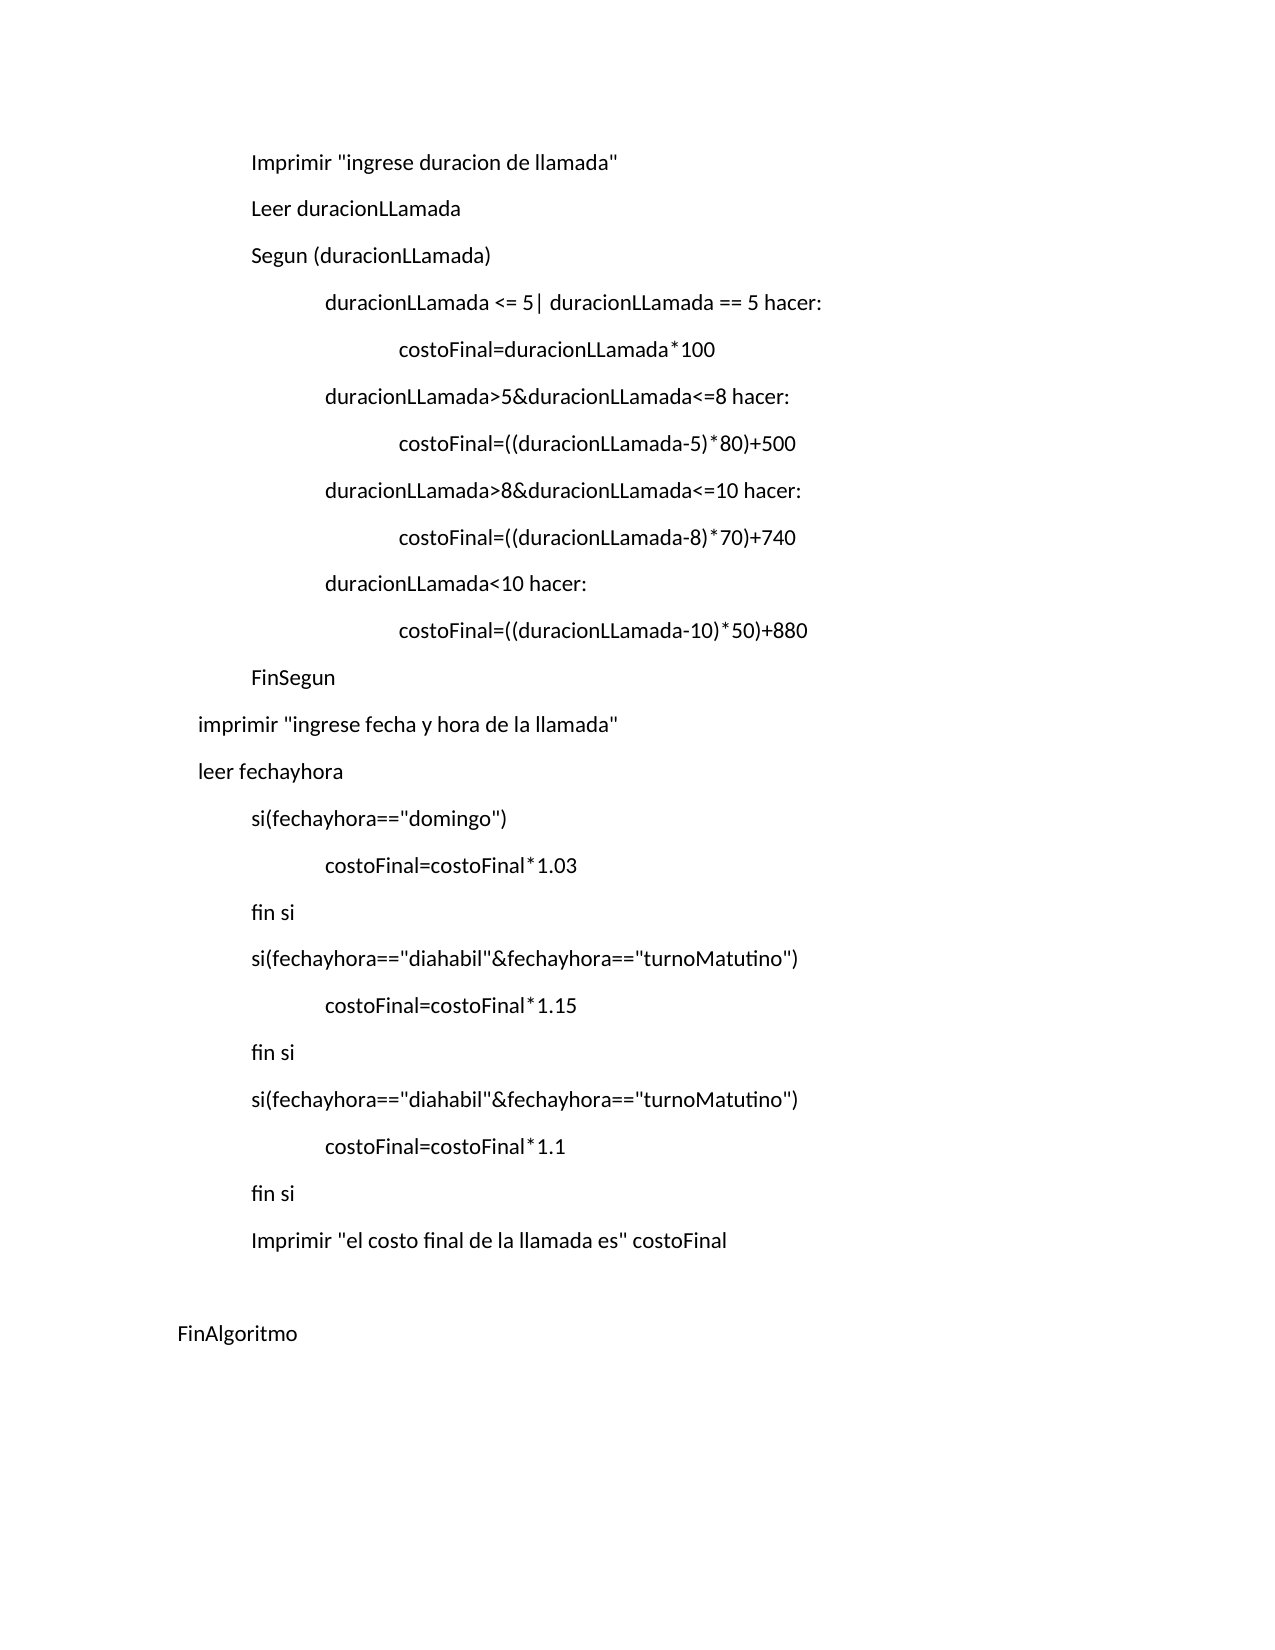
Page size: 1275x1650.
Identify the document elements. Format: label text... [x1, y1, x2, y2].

text costoFinal=((duracionLLamada-8)*70)+740 [177, 523, 1098, 551]
text duracionLLamada<10 hacer: [177, 569, 1098, 597]
text duracionLLamada>8&duracionLLamada<=10 hacer: [177, 476, 1098, 504]
text costoFinal=costoFinal*1.03 [177, 851, 1098, 879]
text si(fechayhora=="diahabil"&fechayhora=="turnoMatutino") [177, 944, 1098, 972]
text fin si [177, 898, 1098, 926]
text FinSegun [177, 663, 1098, 691]
text Leer duracionLLamada [177, 194, 1098, 222]
text costoFinal=costoFinal*1.15 [177, 991, 1098, 1019]
text si(fechayhora=="domingo") [177, 804, 1098, 832]
text fin si [177, 1038, 1098, 1066]
text imprimir "ingrese fecha y hora de la llamada" [177, 710, 1098, 738]
text Segun (duracionLLamada) [177, 241, 1098, 269]
text si(fechayhora=="diahabil"&fechayhora=="turnoMatutino") [177, 1085, 1098, 1113]
text leer fechayhora [177, 757, 1098, 785]
text duracionLLamada>5&duracionLLamada<=8 hacer: [177, 382, 1098, 410]
text Imprimir "el costo final de la llamada es" costoFinal [177, 1226, 1098, 1254]
text FinAlgoritmo [177, 1319, 1098, 1347]
text Imprimir "ingrese duracion de llamada" [177, 148, 1098, 176]
text duracionLLamada <= 5| duracionLLamada == 5 hacer: [177, 288, 1098, 316]
text costoFinal=costoFinal*1.1 [177, 1132, 1098, 1160]
text costoFinal=((duracionLLamada-10)*50)+880 [177, 616, 1098, 644]
text fin si [177, 1179, 1098, 1207]
text costoFinal=((duracionLLamada-5)*80)+500 [177, 429, 1098, 457]
text costoFinal=duracionLLamada*100 [177, 335, 1098, 363]
